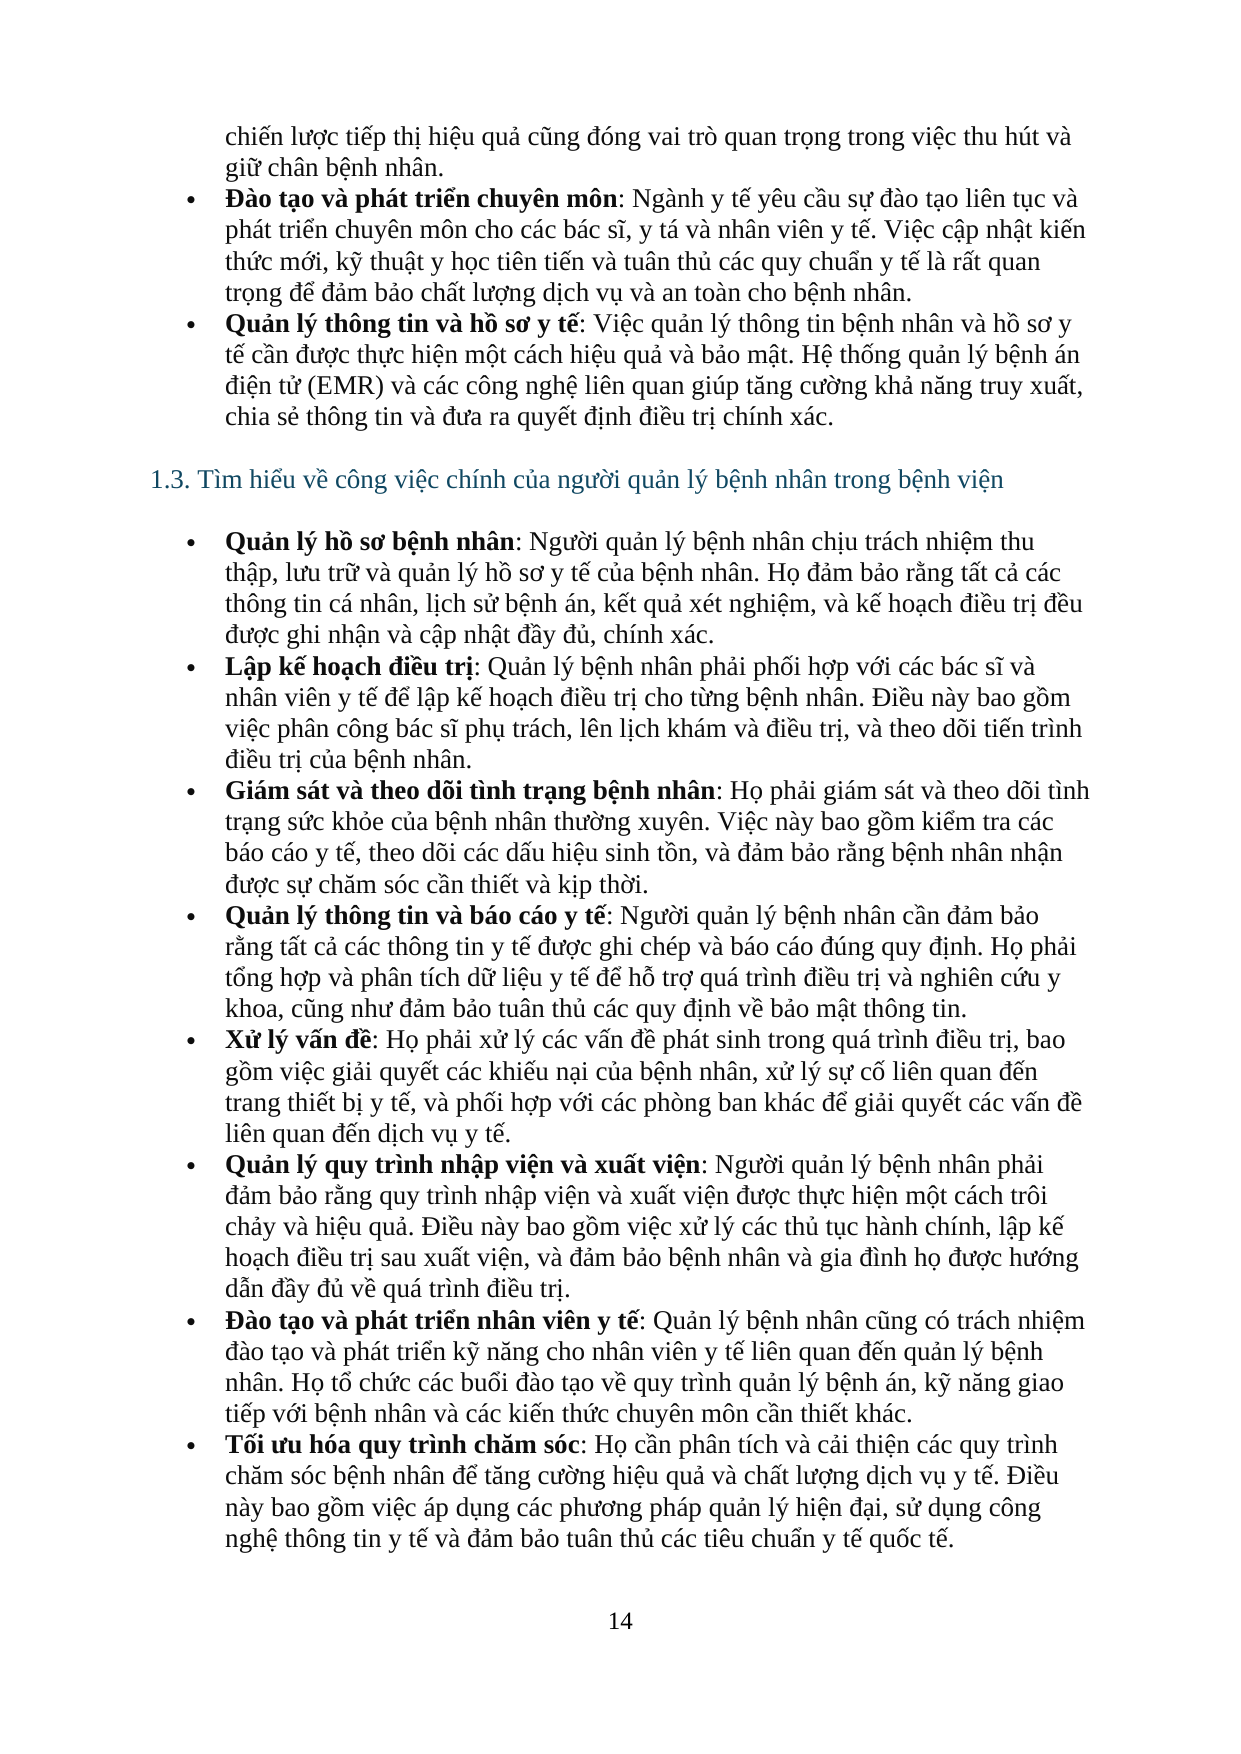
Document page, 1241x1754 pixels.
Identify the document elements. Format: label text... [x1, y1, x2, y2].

list Đào tạo và phát triển chuyên môn: Ngành y tế yêu cầu sự đào tạo liên tục và phát triển chuyên môn cho các bác sĩ, y tá và nhân viên y tế. Việc cập nhật kiến thức mới, kỹ thuật y học tiên tiến và tuân thủ các quy chuẩn y tế là rất quan trọng để đảm bảo chất lượng dịch vụ và an toàn cho bệnh nhân. [187, 182, 1090, 307]
list Quản lý thông tin và hồ sơ y tế: Việc quản lý thông tin bệnh nhân và hồ sơ y tế cần được thực hiện một cách hiệu quả và bảo mật. Hệ thống quản lý bệnh án điện tử (EMR) và các công nghệ liên quan giúp tăng cường khả năng truy xuất, chia sẻ thông tin và đưa ra quyết định điều trị chính xác. [187, 307, 1090, 431]
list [187, 120, 1090, 182]
list Tối ưu hóa quy trình chăm sóc: Họ cần phân tích và cải thiện các quy trình chăm sóc bệnh nhân để tăng cường hiệu quả và chất lượng dịch vụ y tế. Điều này bao gồm việc áp dụng các phương pháp quản lý hiện đại, sử dụng công nghệ thông tin y tế và đảm bảo tuân thủ các tiêu chuẩn y tế quốc tế. [187, 1428, 1090, 1553]
list Quản lý thông tin và báo cáo y tế: Người quản lý bệnh nhân cần đảm bảo rằng tất cả các thông tin y tế được ghi chép và báo cáo đúng quy định. Họ phải tổng hợp và phân tích dữ liệu y tế để hỗ trợ quá trình điều trị và nghiên cứu y khoa, cũng như đảm bảo tuân thủ các quy định về bảo mật thông tin. [187, 899, 1090, 1023]
list Giám sát và theo dõi tình trạng bệnh nhân: Họ phải giám sát và theo dõi tình trạng sức khỏe của bệnh nhân thường xuyên. Việc này bao gồm kiểm tra các báo cáo y tế, theo dõi các dấu hiệu sinh tồn, và đảm bảo rằng bệnh nhân nhận được sự chăm sóc cần thiết và kịp thời. [187, 774, 1090, 899]
list Quản lý quy trình nhập viện và xuất viện: Người quản lý bệnh nhân phải đảm bảo rằng quy trình nhập viện và xuất viện được thực hiện một cách trôi chảy và hiệu quả. Điều này bao gồm việc xử lý các thủ tục hành chính, lập kế hoạch điều trị sau xuất viện, và đảm bảo bệnh nhân và gia đình họ được hướng dẫn đầy đủ về quá trình điều trị. [187, 1148, 1090, 1304]
subtitle 1.3. Tìm hiểu về công việc chính của người quản lý bệnh nhân trong bệnh viện [150, 463, 1090, 494]
list Quản lý hồ sơ bệnh nhân: Người quản lý bệnh nhân chịu trách nhiệm thu thập, lưu trữ và quản lý hồ sơ y tế của bệnh nhân. Họ đảm bảo rằng tất cả các thông tin cá nhân, lịch sử bệnh án, kết quả xét nghiệm, và kế hoạch điều trị đều được ghi nhận và cập nhật đầy đủ, chính xác. [187, 525, 1090, 650]
list Lập kế hoạch điều trị: Quản lý bệnh nhân phải phối hợp với các bác sĩ và nhân viên y tế để lập kế hoạch điều trị cho từng bệnh nhân. Điều này bao gồm việc phân công bác sĩ phụ trách, lên lịch khám và điều trị, và theo dõi tiến trình điều trị của bệnh nhân. [187, 650, 1090, 774]
list Xử lý vấn đề: Họ phải xử lý các vấn đề phát sinh trong quá trình điều trị, bao gồm việc giải quyết các khiếu nại của bệnh nhân, xử lý sự cố liên quan đến trang thiết bị y tế, và phối hợp với các phòng ban khác để giải quyết các vấn đề liên quan đến dịch vụ y tế. [187, 1023, 1090, 1148]
list Đào tạo và phát triển nhân viên y tế: Quản lý bệnh nhân cũng có trách nhiệm đào tạo và phát triển kỹ năng cho nhân viên y tế liên quan đến quản lý bệnh nhân. Họ tổ chức các buổi đào tạo về quy trình quản lý bệnh án, kỹ năng giao tiếp với bệnh nhân và các kiến thức chuyên môn cần thiết khác. [187, 1304, 1090, 1428]
